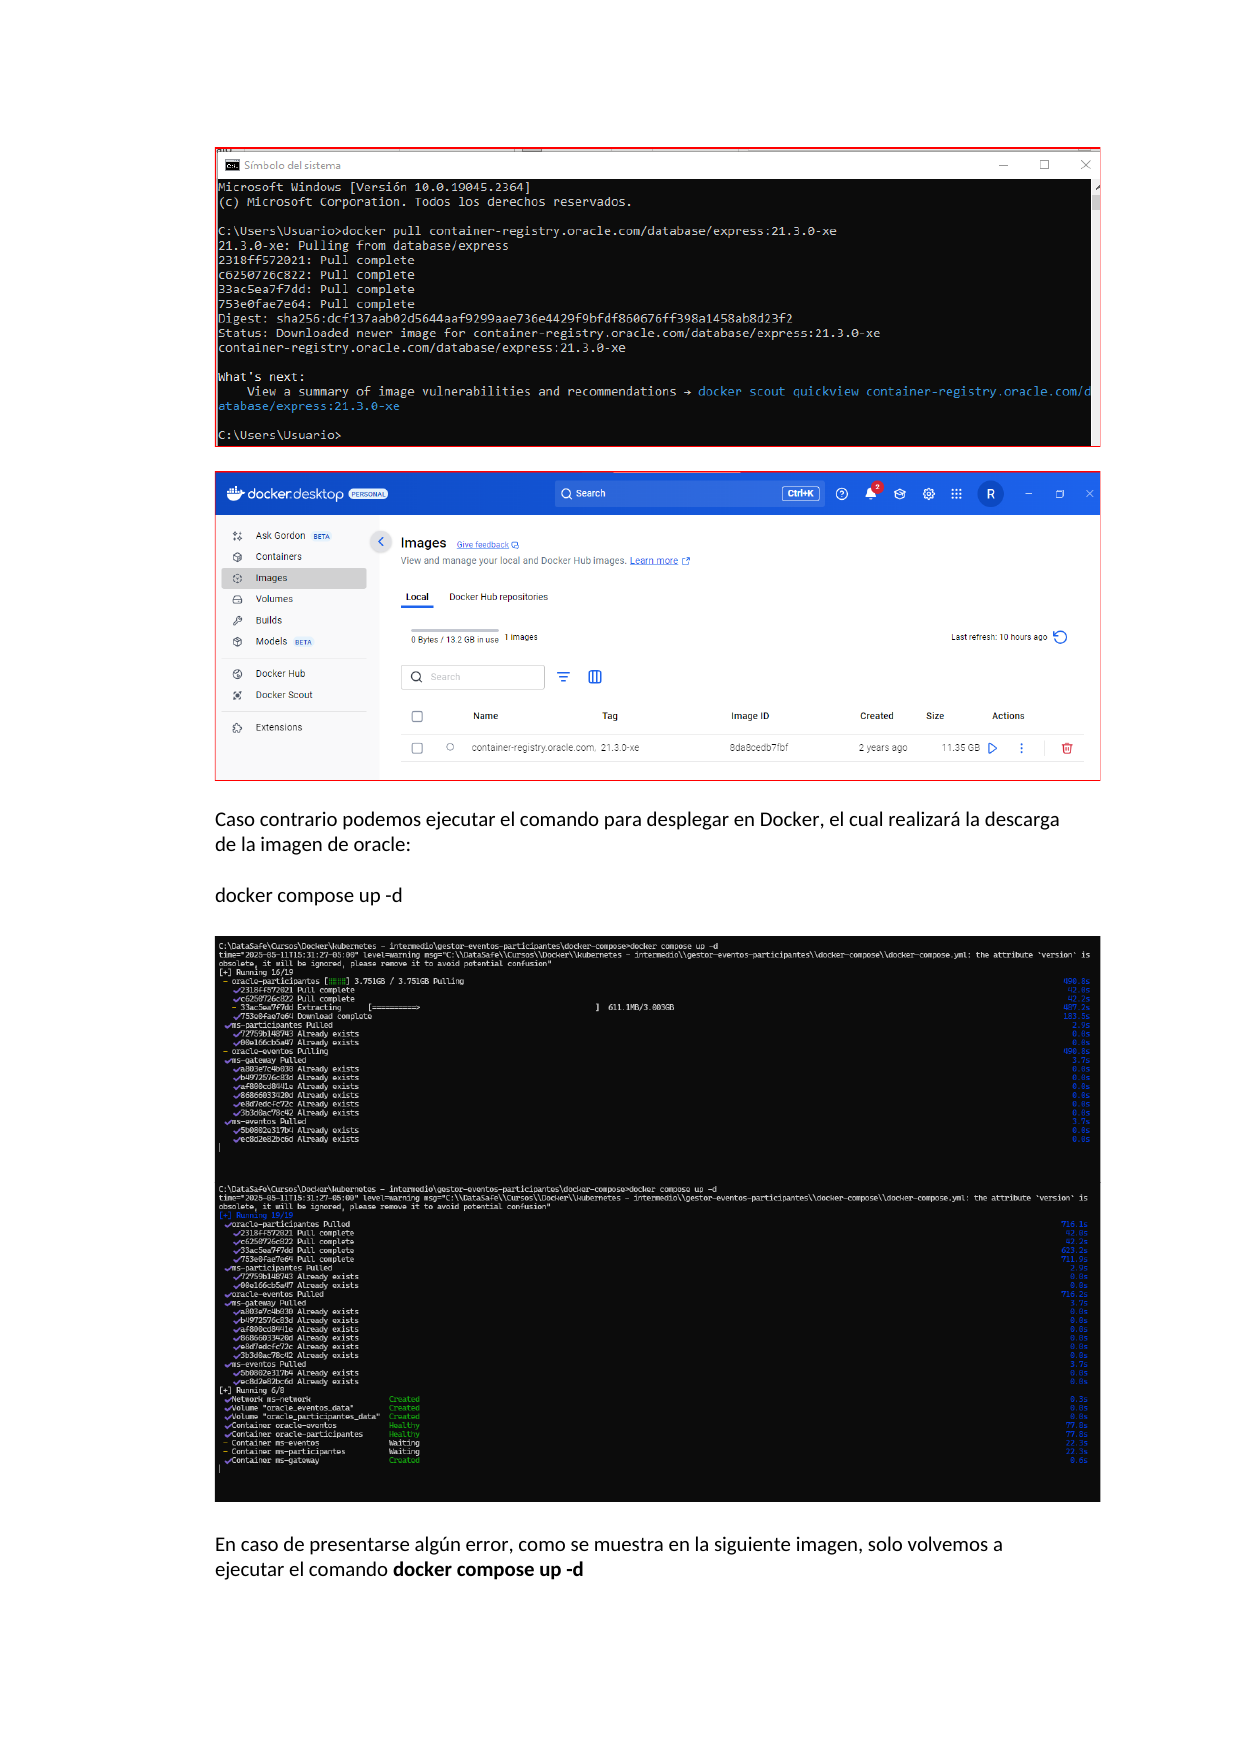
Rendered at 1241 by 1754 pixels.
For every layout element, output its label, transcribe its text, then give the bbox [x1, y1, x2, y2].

text En caso de presentarse algún error, como se muestra en la siguiente imagen, solo volvemos a ejecutar el comando docker compose up -d [215, 1531, 1063, 1582]
picture [214, 147, 1101, 447]
text Caso contrario podemos ejecutar el comando para desplegar en Docker, el cual realizará la descarga de la imagen de oracle: [215, 806, 1063, 857]
text docker compose up -d [177, 882, 1063, 907]
picture [214, 471, 1101, 781]
picture [214, 936, 1101, 1502]
